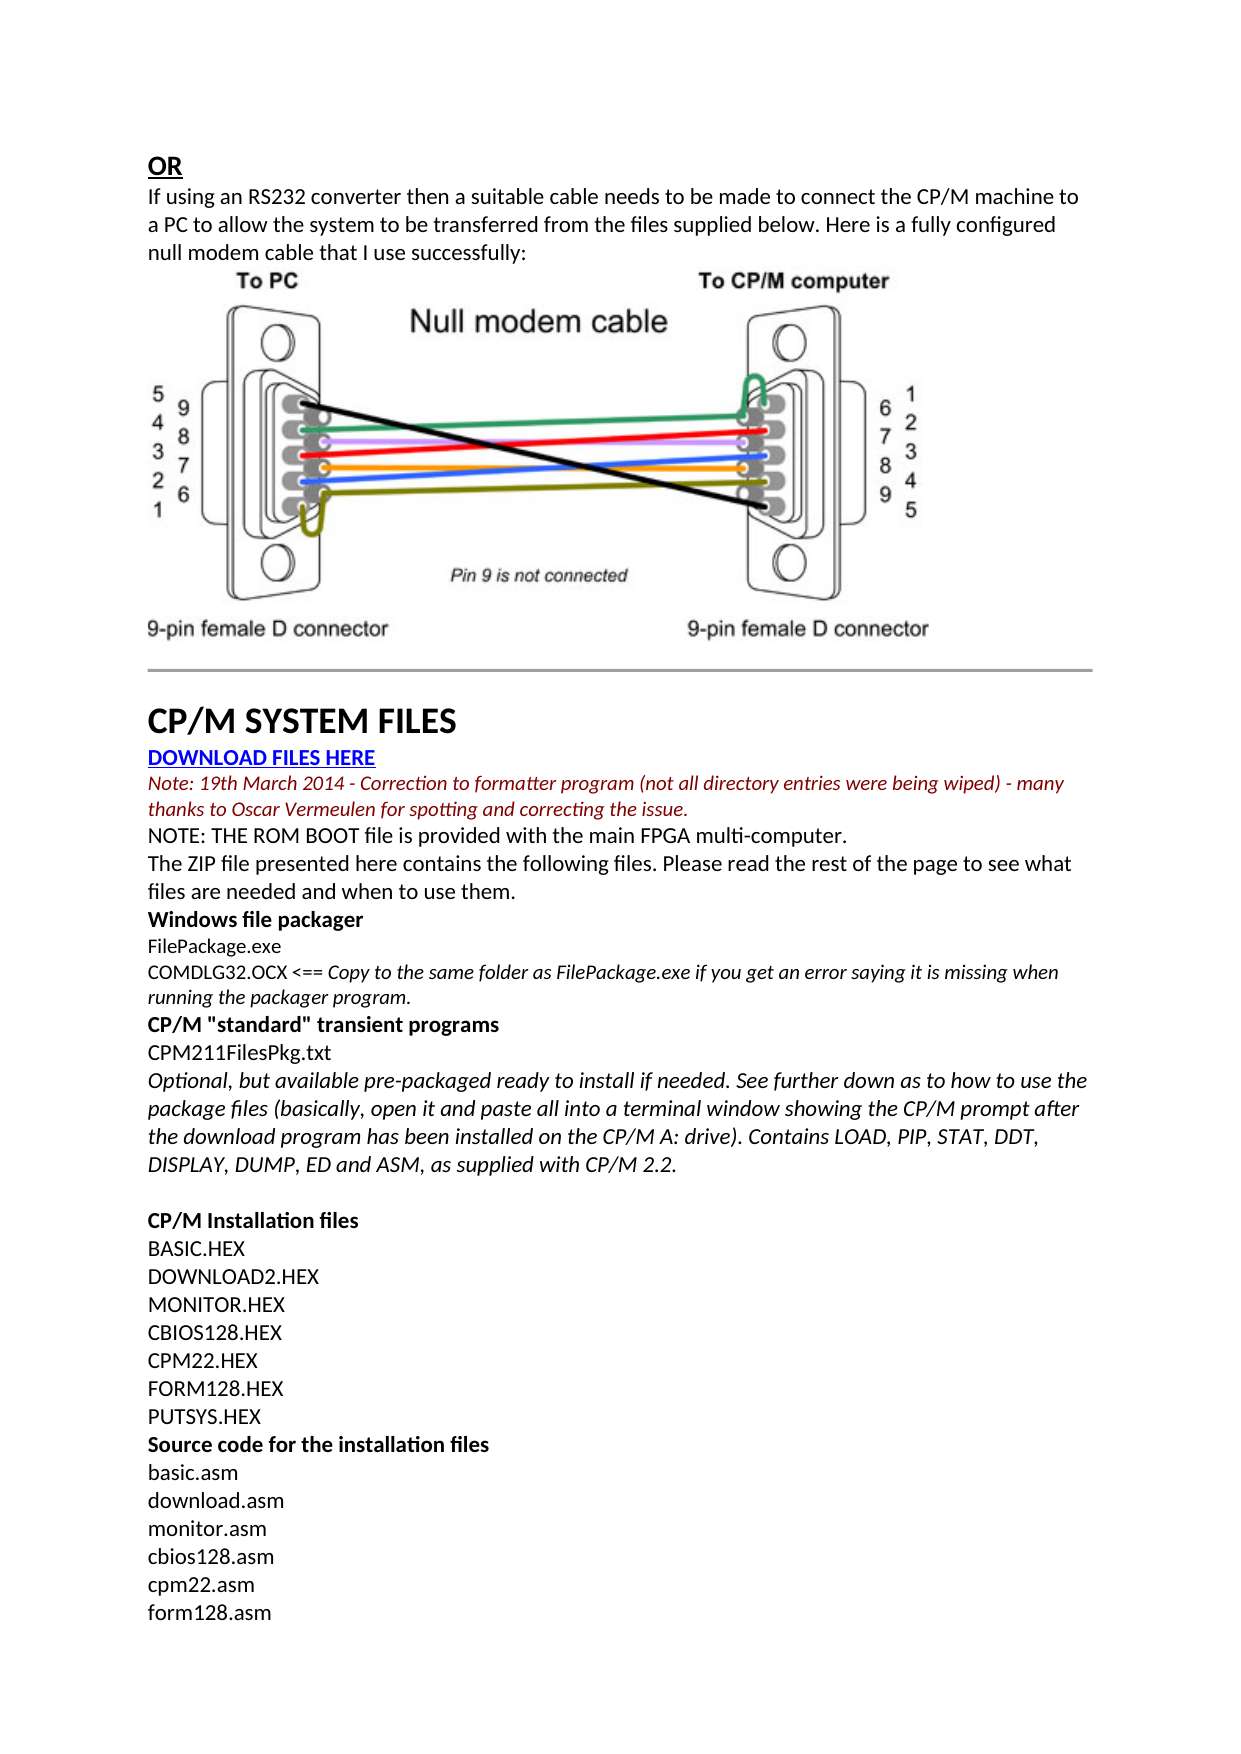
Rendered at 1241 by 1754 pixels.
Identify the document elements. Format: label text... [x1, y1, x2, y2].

text If using an RS232 converter then a suitable cable needs to be made to connect the CP/M machine to a PC to allow the system to be transferred from the files supplied below. Here is a fully configured null modem cable that I use successfully: [148, 182, 1093, 266]
text OR [148, 148, 1093, 182]
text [148, 1430, 1093, 1626]
text Note: 19th March 2014 - Correction to formatter program (not all directory entries were being wiped) - many thanks to Oscar Vermeulen for spotting and correcting the issue. [148, 771, 1093, 821]
text Windows file packager FilePackage.exe COMDLG32.OCX <== Copy to the same folder as FilePackage.exe if you get an error saying it is missing when running the packager program. [148, 906, 1093, 1010]
text NOTE: THE ROM BOOT file is provided with the main FPGA multi-computer. [148, 821, 1093, 849]
text CP/M SYSTEM FILES [148, 697, 1093, 743]
text DOWNLOAD FILES HERE [148, 743, 1093, 771]
text CP/M "standard" transient programs CPM211FilesPkg.txt Optional, but available pre-packaged ready to install if needed. See further down as to how to use the package files (basically, open it and paste all into a terminal window showing the CP/M prompt after the download program has been installed on the CP/M A: drive). Contains LOAD, PIP, STAT, DDT, DISPLAY, DUMP, ED and ASM, as supplied with CP/M 2.2. CP/M Installation files BASIC.HEX DOWNLOAD2.HEX MONITOR.HEX CBIOS128.HEX CPM22.HEX FORM128.HEX PUTSYS.HEX [148, 1010, 1093, 1430]
text The ZIP file presented here contains the following files. Please read the rest of the page to see what files are needed and when to use them. [148, 849, 1093, 906]
picture [147, 266, 929, 643]
